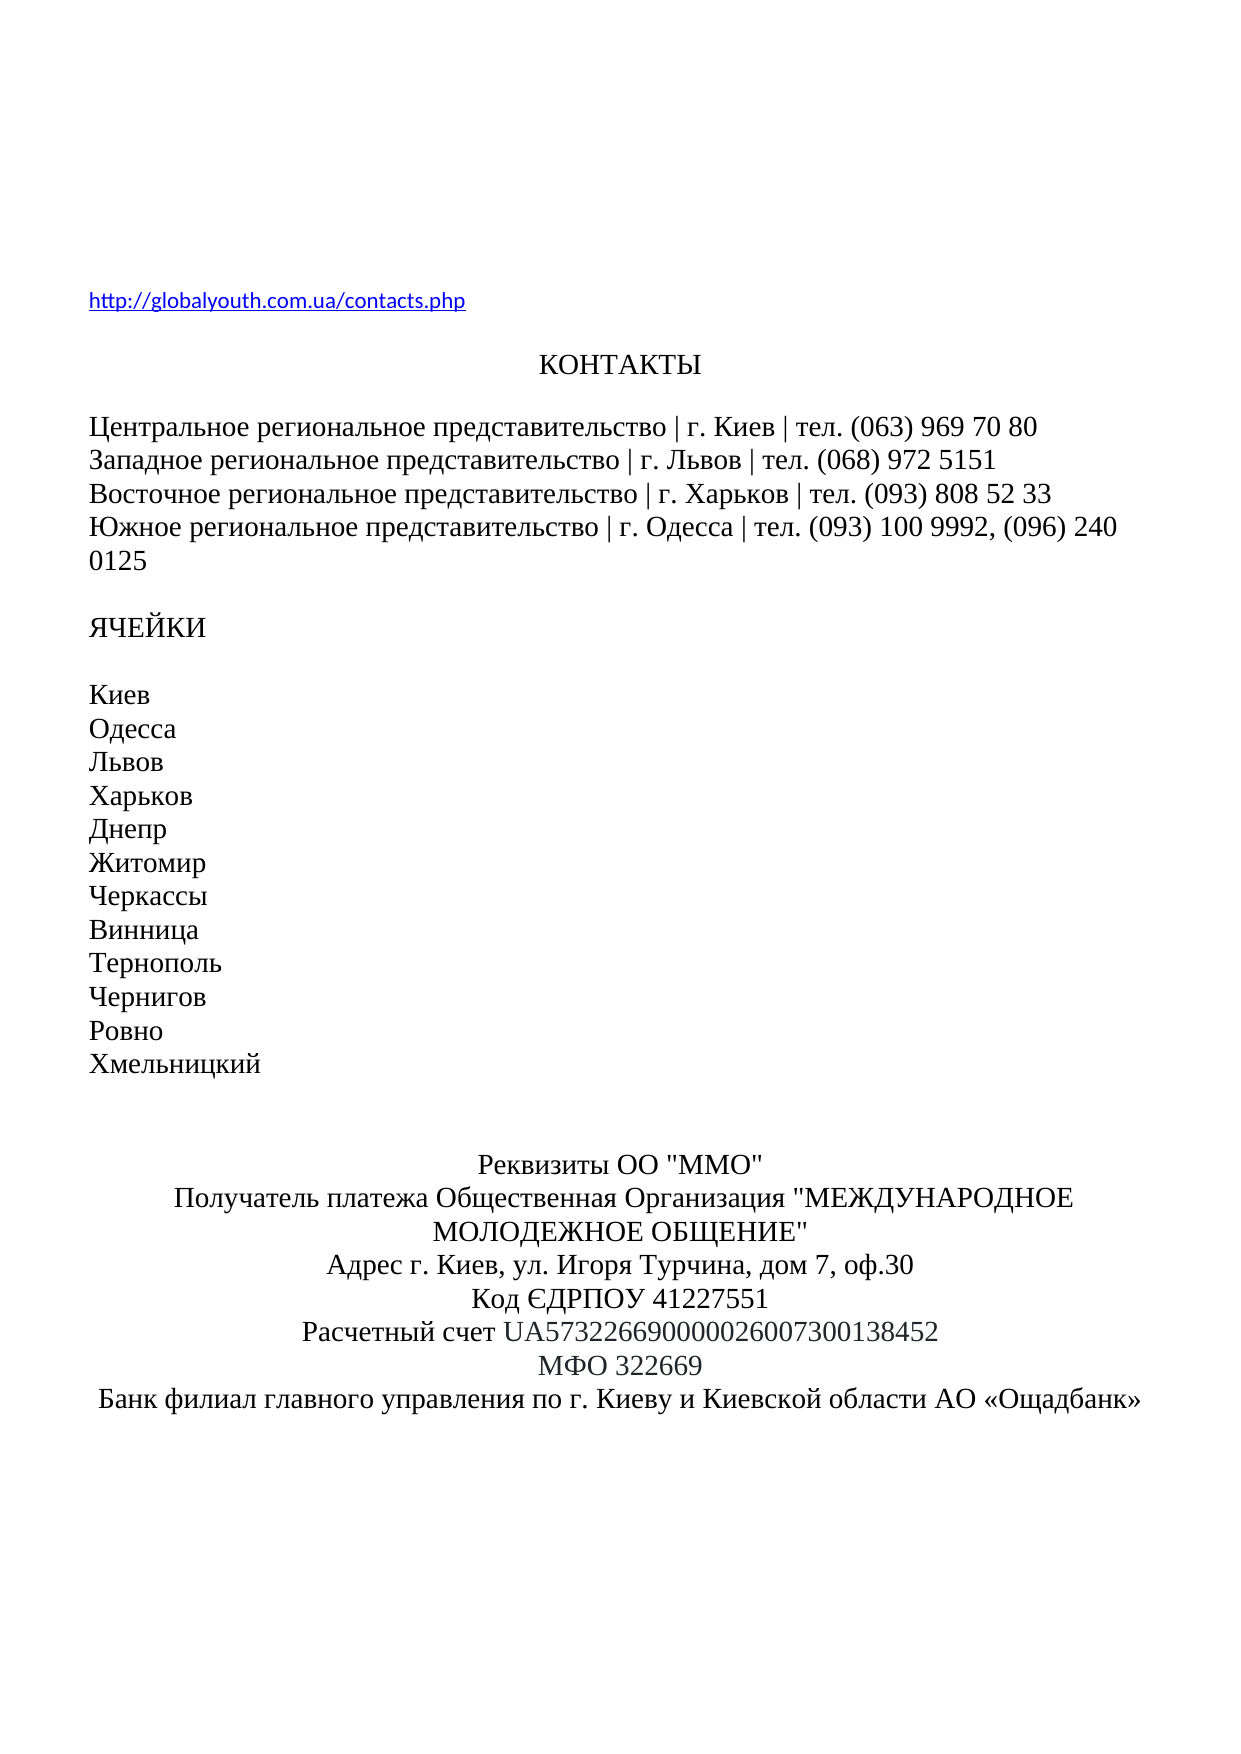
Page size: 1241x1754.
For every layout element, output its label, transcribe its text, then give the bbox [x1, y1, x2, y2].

text Днепр [88, 811, 1152, 845]
text Одесса [88, 711, 1152, 744]
text Житомир [88, 845, 1152, 878]
text Ровно [88, 1013, 1152, 1046]
text Тернополь [88, 946, 1152, 979]
text Черкассы [88, 878, 1152, 912]
text КОНТАКТЫ [88, 347, 1152, 381]
text Чернигов [88, 979, 1152, 1013]
text Адрес г. Киев, ул. Игоря Турчина, дом 7, оф.30 [88, 1247, 1152, 1281]
text Восточное региональное представительство | г. Харьков | тел. (093) 808 52 33 Южное региональное представительство | г. Одесса | тел. (093) 100 9992, (096) 240 0125 [88, 476, 1152, 577]
text Код ЄДРПОУ 41227551 [88, 1281, 1152, 1314]
text Получатель платежа Общественная Организация "МЕЖДУНАРОДНОЕ МОЛОДЕЖНОЕ ОБЩЕНИЕ" [88, 1180, 1152, 1247]
text Киев [88, 677, 1152, 711]
text Хмельницкий [88, 1046, 1152, 1080]
text Винница [88, 912, 1152, 946]
text Львов [88, 744, 1152, 778]
text http://globalyouth.com.ua/contacts.php [88, 286, 1152, 314]
text Харьков [88, 778, 1152, 811]
text Расчетный счет UA573226690000026007300138452 МФО 322669 [88, 1314, 1152, 1382]
text Банк филиал главного управления по г. Киеву и Киевской области АО «Ощадбанк» [88, 1382, 1152, 1415]
text ЯЧЕЙКИ [88, 610, 1152, 644]
text Реквизиты ОО "ММО" [88, 1147, 1152, 1180]
text Центральное региональное представительство | г. Киев | тел. (063) 969 70 80 Западное региональное представительство | г. Львов | тел. (068) 972 5151 [88, 409, 1152, 476]
